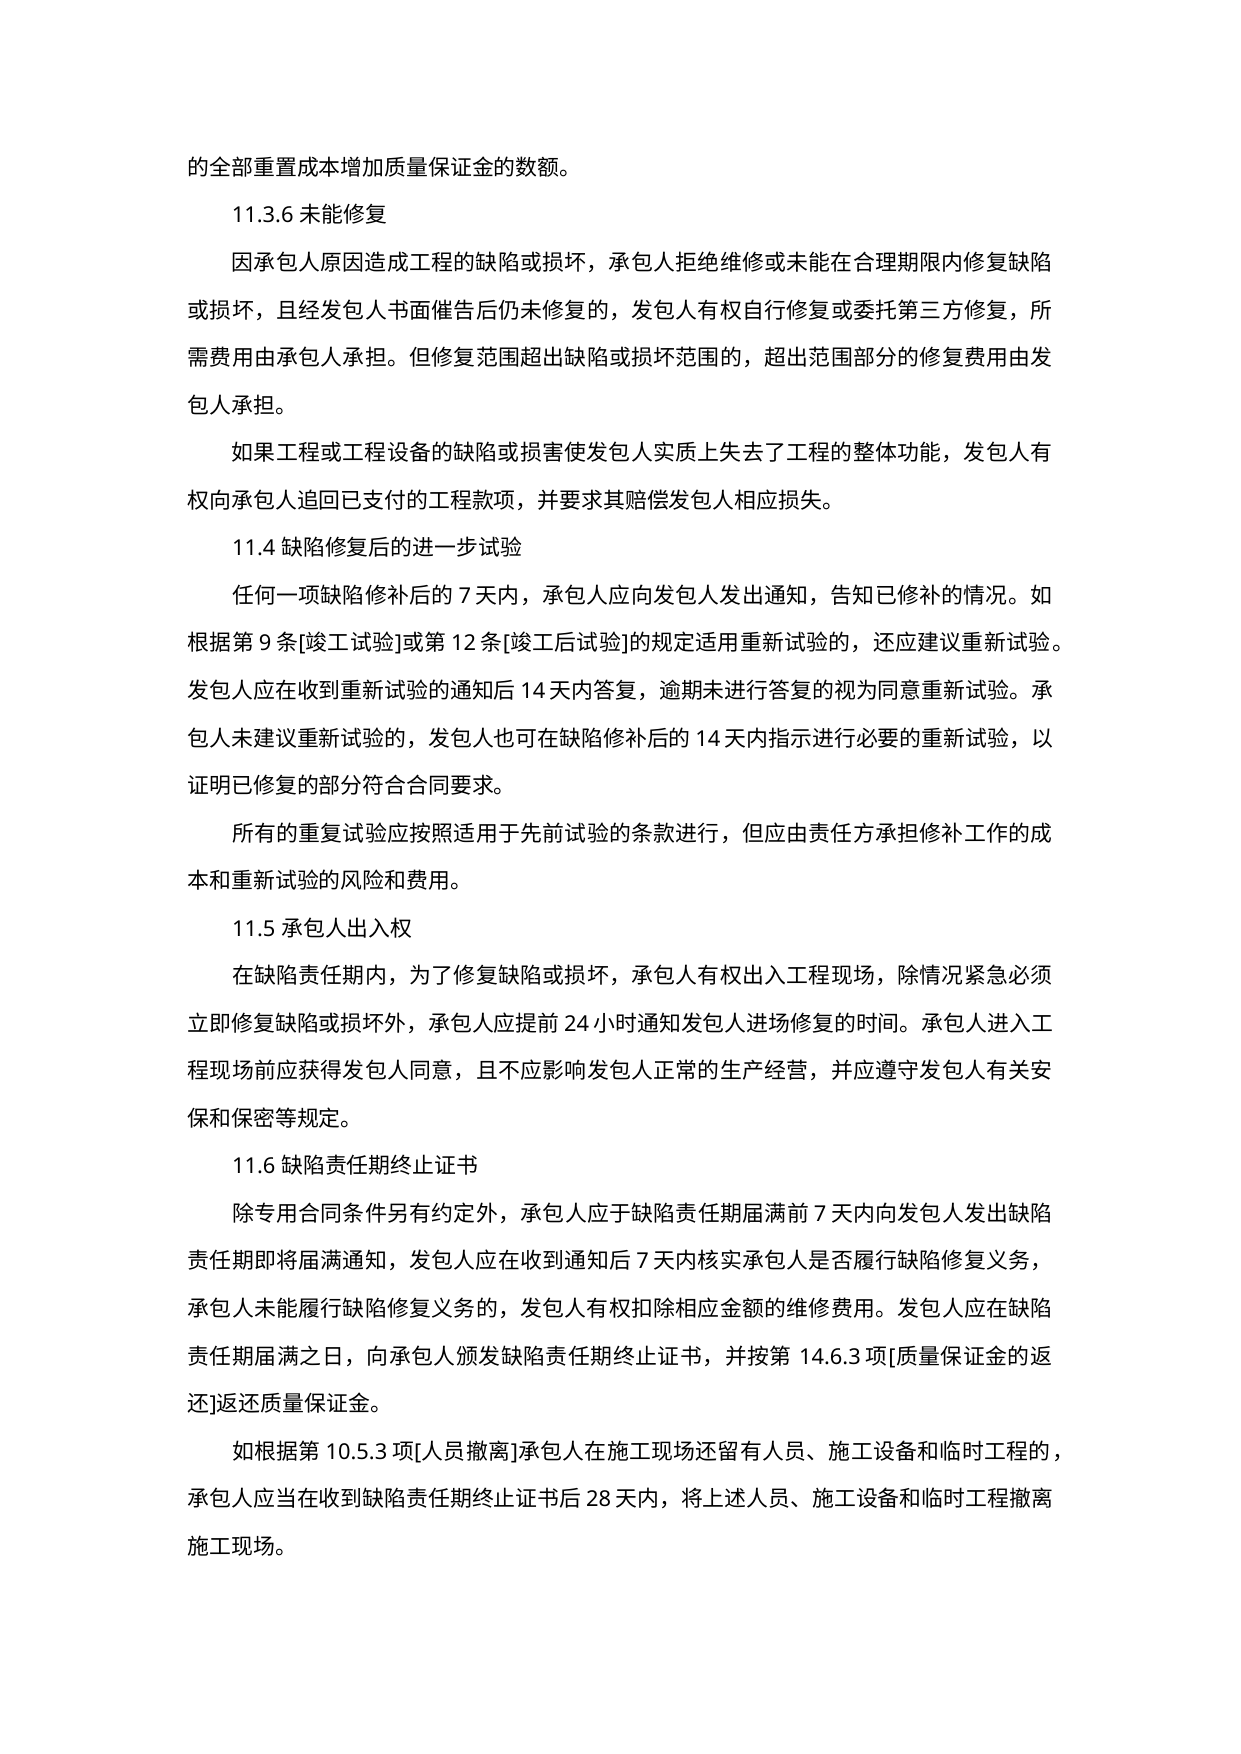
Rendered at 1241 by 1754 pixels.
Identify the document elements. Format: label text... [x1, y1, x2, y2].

text 如根据第10.5.3项[人员撤离]承包人在施工现场还留有人员、施工设备和临时工程的，承包人应当在收到缺陷责任期终止证书后28天内，将上述人员、施工设备和临时工程撤离施工现场。 [187, 1434, 1053, 1561]
text 如果工程或工程设备的缺陷或损害使发包人实质上失去了工程的整体功能，发包人有权向承包人追回已支付的工程款项，并要求其赔偿发包人相应损失。 [187, 435, 1053, 514]
list 11.3.6 未能修复 [187, 197, 1053, 229]
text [187, 150, 1053, 182]
text 任何一项缺陷修补后的7天内，承包人应向发包人发出通知，告知已修补的情况。如根据第9条[竣工试验]或第12条[竣工后试验]的规定适用重新试验的，还应建议重新试验。发包人应在收到重新试验的通知后14天内答复，逾期未进行答复的视为同意重新试验。承包人未建议重新试验的，发包人也可在缺陷修补后的14天内指示进行必要的重新试验，以证明已修复的部分符合合同要求。 [187, 578, 1053, 800]
list 11.6 缺陷责任期终止证书 [187, 1148, 1053, 1180]
text 除专用合同条件另有约定外，承包人应于缺陷责任期届满前7天内向发包人发出缺陷责任期即将届满通知，发包人应在收到通知后7天内核实承包人是否履行缺陷修复义务，承包人未能履行缺陷修复义务的，发包人有权扣除相应金额的维修费用。发包人应在缺陷责任期届满之日，向承包人颁发缺陷责任期终止证书，并按第14.6.3项[质量保证金的返还]返还质量保证金。 [187, 1196, 1053, 1418]
text 在缺陷责任期内，为了修复缺陷或损坏，承包人有权出入工程现场，除情况紧急必须立即修复缺陷或损坏外，承包人应提前24小时通知发包人进场修复的时间。承包人进入工程现场前应获得发包人同意，且不应影响发包人正常的生产经营，并应遵守发包人有关安保和保密等规定。 [187, 958, 1053, 1132]
text 所有的重复试验应按照适用于先前试验的条款进行，但应由责任方承担修补工作的成本和重新试验的风险和费用。 [187, 816, 1053, 895]
text 因承包人原因造成工程的缺陷或损坏，承包人拒绝维修或未能在合理期限内修复缺陷或损坏，且经发包人书面催告后仍未修复的，发包人有权自行修复或委托第三方修复，所需费用由承包人承担。但修复范围超出缺陷或损坏范围的，超出范围部分的修复费用由发包人承担。 [187, 245, 1053, 419]
list 11.5 承包人出入权 [187, 911, 1053, 942]
list 11.4 缺陷修复后的进一步试验 [187, 530, 1053, 562]
